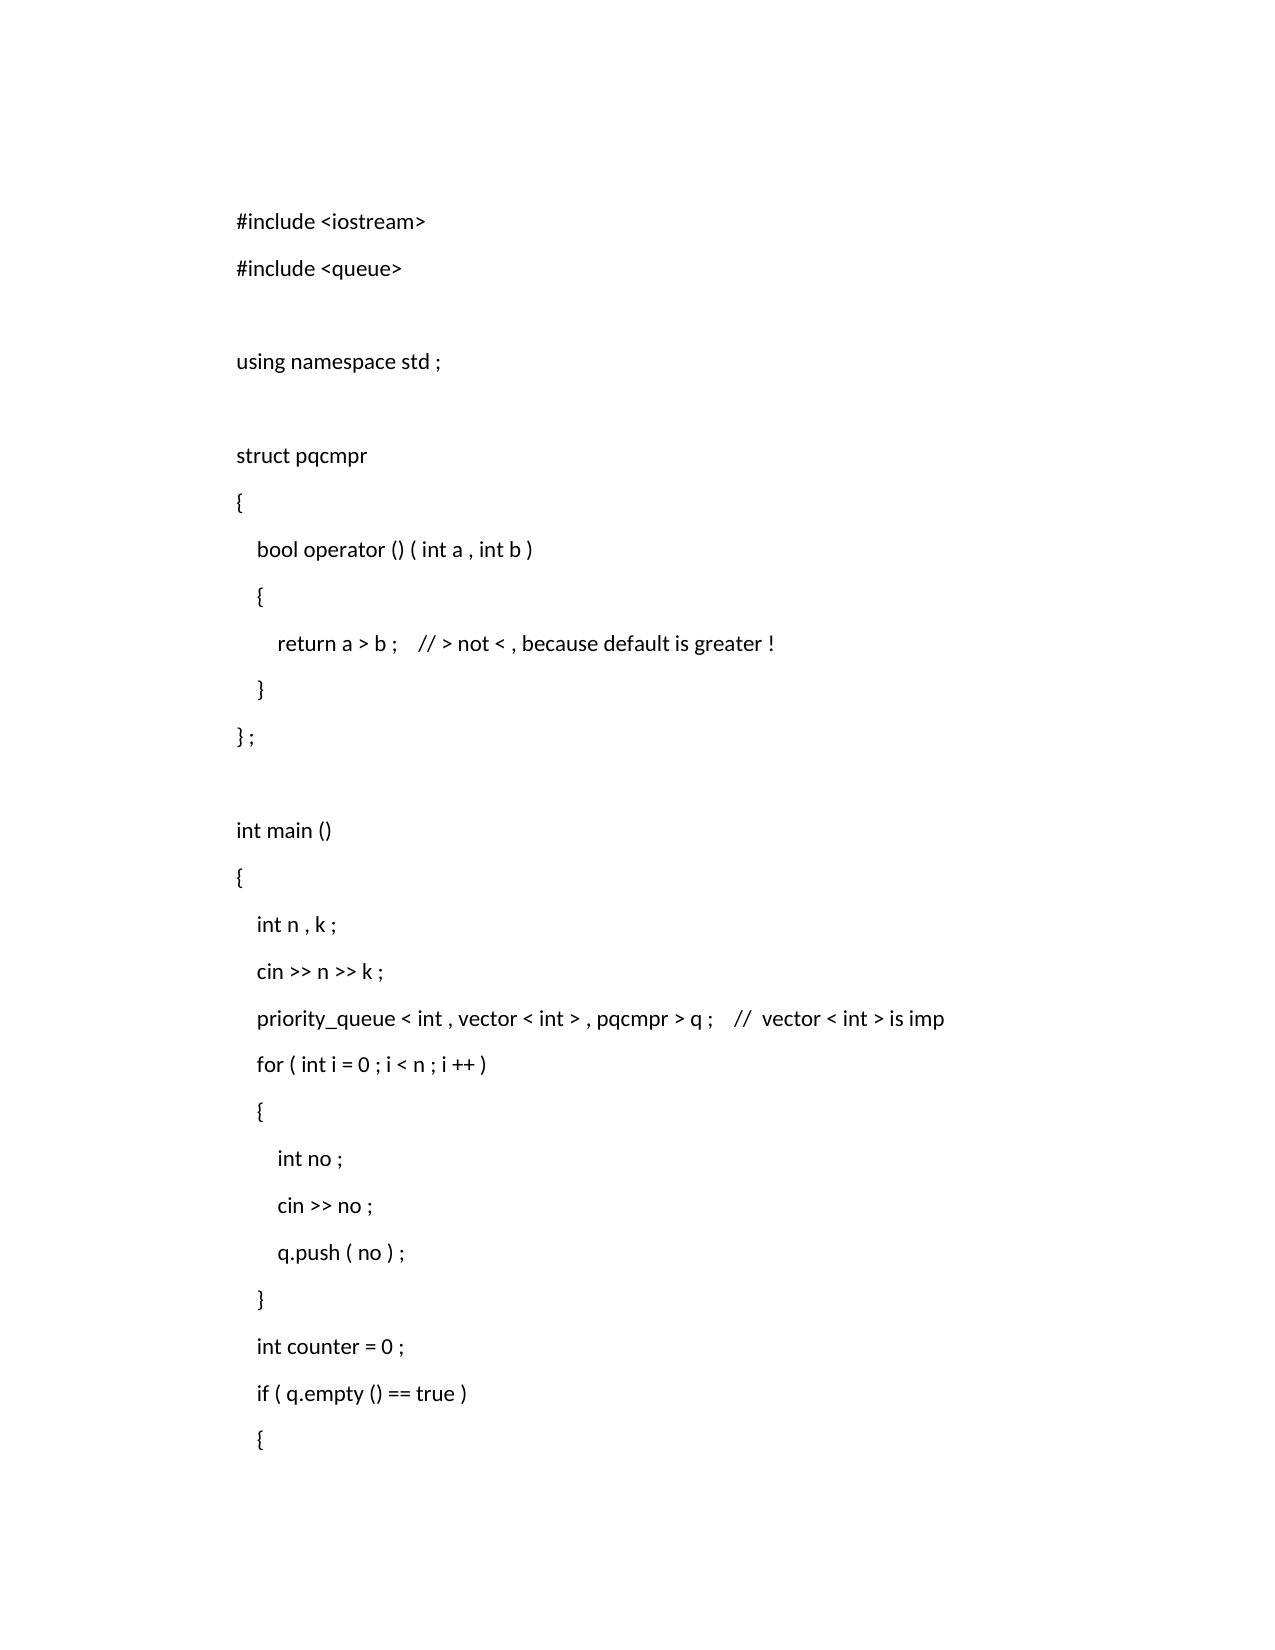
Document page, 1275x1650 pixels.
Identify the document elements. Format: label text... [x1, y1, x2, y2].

text int counter = 0 ; [236, 1332, 1127, 1360]
text { [236, 1097, 1127, 1125]
text return a > b ; // > not < , because default is greater ! [236, 629, 1127, 657]
text } ; [236, 722, 1127, 750]
text cin >> n >> k ; [236, 957, 1127, 985]
text } [236, 676, 1127, 703]
text { [236, 1426, 1127, 1453]
text cin >> no ; [236, 1191, 1127, 1219]
text int main () [236, 816, 1127, 844]
text } [236, 1285, 1127, 1313]
text int n , k ; [236, 910, 1127, 938]
text struct pqcmpr [236, 441, 1127, 469]
text bool operator () ( int a , int b ) [236, 535, 1127, 563]
text for ( int i = 0 ; i < n ; i ++ ) [236, 1051, 1127, 1078]
text { [236, 488, 1127, 516]
text priority_queue < int , vector < int > , pqcmpr > q ; // vector < int > is imp [236, 1004, 1127, 1032]
text #include <queue> [236, 254, 1127, 282]
text { [236, 582, 1127, 610]
text { [236, 863, 1127, 891]
text using namespace std ; [236, 347, 1127, 375]
text q.push ( no ) ; [236, 1238, 1127, 1266]
text if ( q.empty () == true ) [236, 1379, 1127, 1407]
text #include <iostream> [236, 207, 1127, 235]
text int no ; [236, 1144, 1127, 1172]
